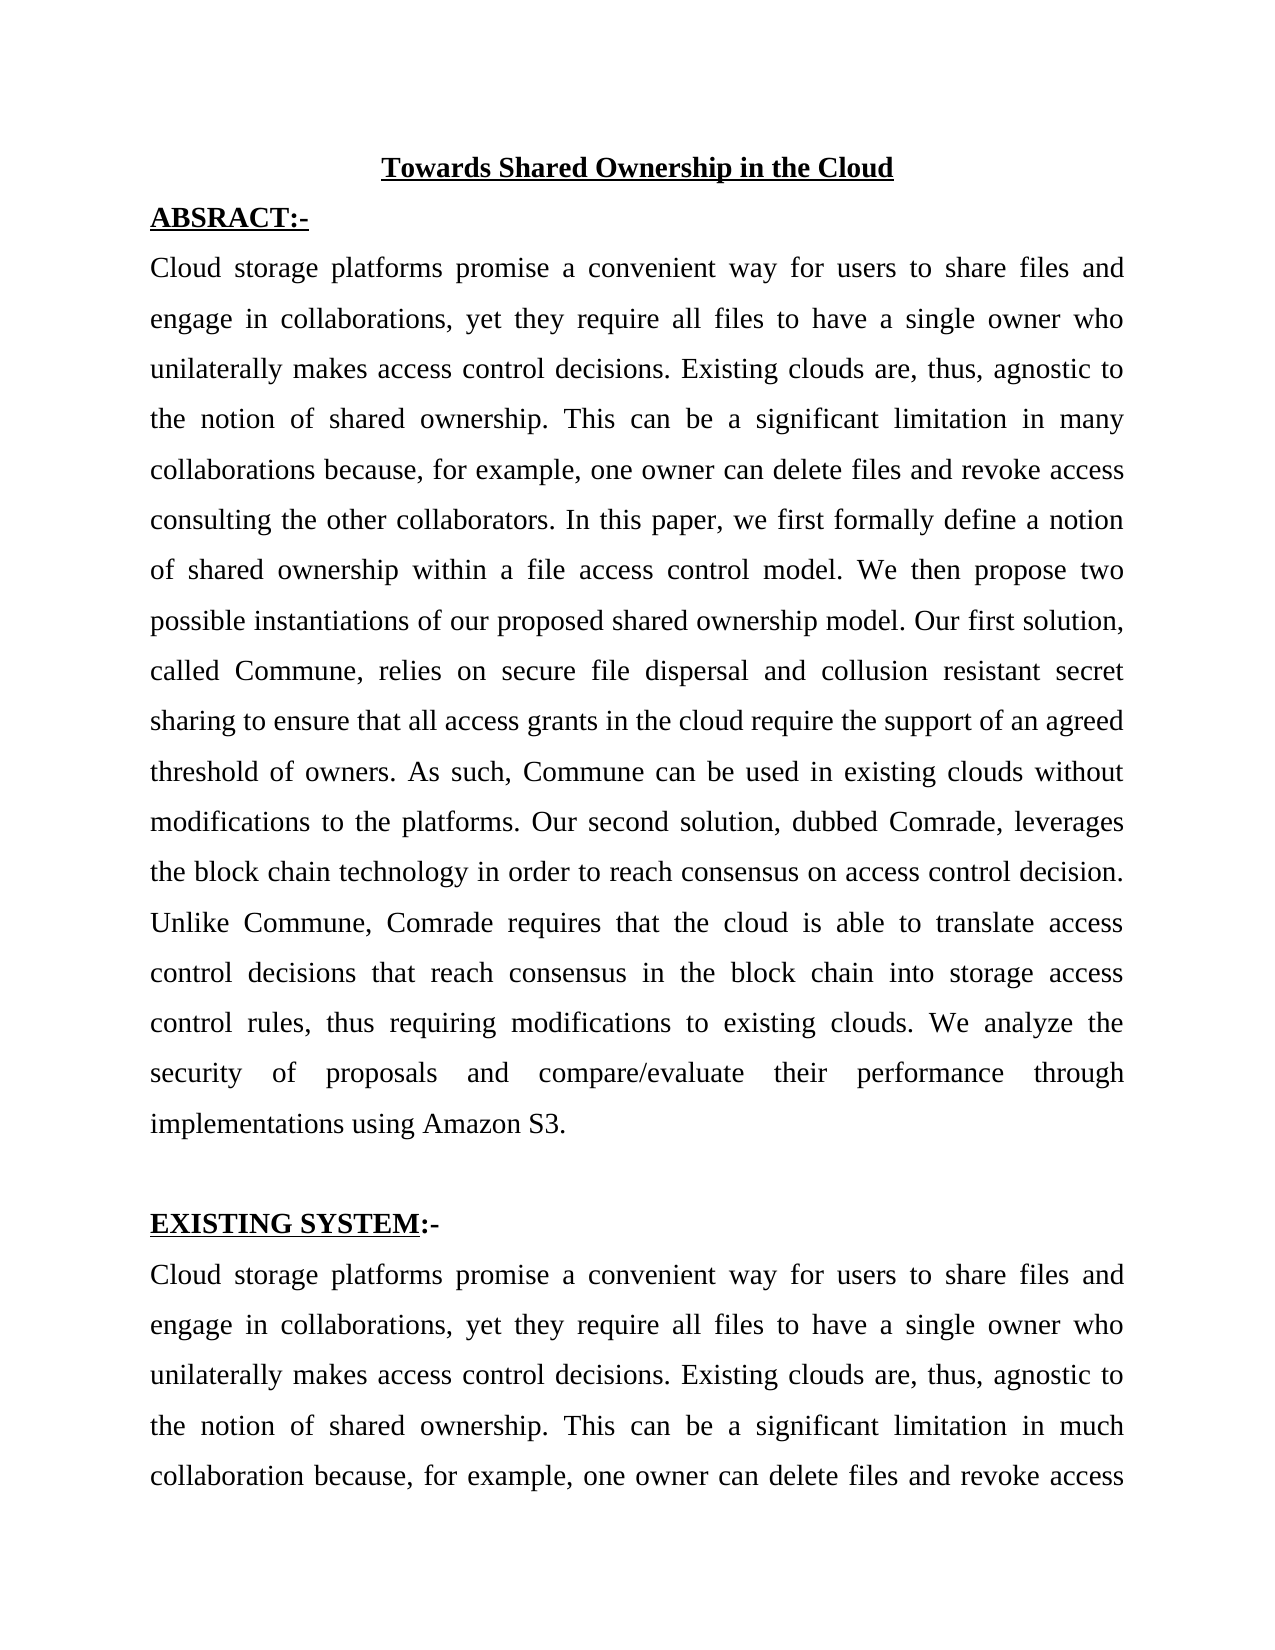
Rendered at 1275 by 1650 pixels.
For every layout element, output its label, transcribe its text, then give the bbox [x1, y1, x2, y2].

text EXISTING SYSTEM:- [150, 1207, 1125, 1240]
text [150, 1257, 1125, 1492]
text Towards Shared Ownership in the Cloud [150, 150, 1125, 183]
text Cloud storage platforms promise a convenient way for users to share files and engage in collaborations, yet they require all files to have a single owner who unilaterally makes access control decisions. Existing clouds are, thus, agnostic to the notion of shared ownership. This can be a significant limitation in many collaborations because, for example, one owner can delete files and revoke access consulting the other collaborators. In this paper, we first formally define a notion of shared ownership within a file access control model. We then propose two possible instantiations of our proposed shared ownership model. Our first solution, called Commune, relies on secure file dispersal and collusion resistant secret sharing to ensure that all access grants in the cloud require the support of an agreed threshold of owners. As such, Commune can be used in existing clouds without modifications to the platforms. Our second solution, dubbed Comrade, leverages the block chain technology in order to reach consensus on access control decision. Unlike Commune, Comrade requires that the cloud is able to translate access control decisions that reach consensus in the block chain into storage access control rules, thus requiring modifications to existing clouds. We analyze the security of proposals and compare/evaluate their performance through implementations using Amazon S3. [150, 251, 1125, 1139]
text ABSRACT:- [150, 200, 1125, 234]
